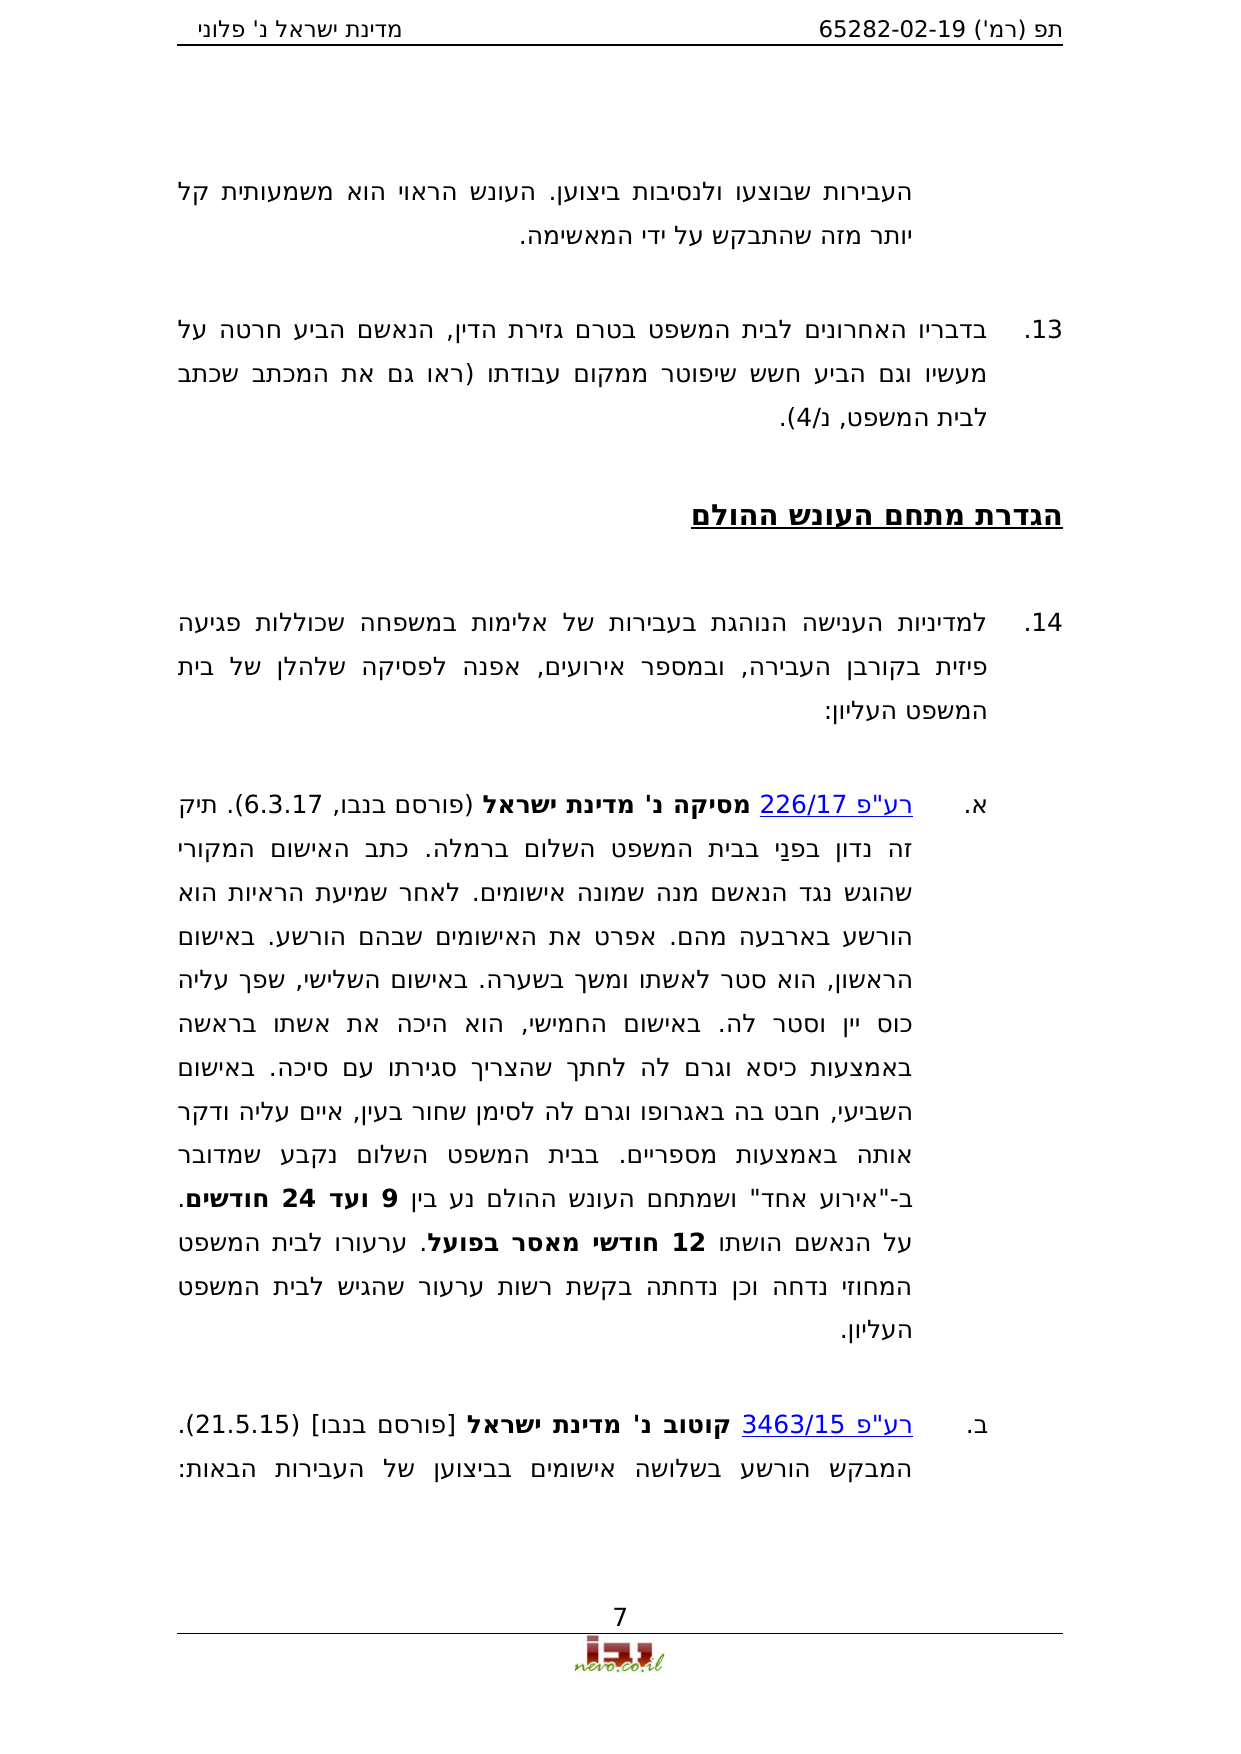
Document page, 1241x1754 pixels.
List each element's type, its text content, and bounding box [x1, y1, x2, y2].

picture [574, 1635, 666, 1673]
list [177, 1411, 988, 1483]
text הגדרת מתחם העונש ההולם [177, 498, 1063, 532]
text 14. למדיניות הענישה הנוהגת בעבירות של אלימות במשפחה שכוללות פגיעה פיזית בקורבן העבירה, ובמספר אירועים, אפנה לפסיקה שלהלן של בית המשפט העליון: [177, 608, 1063, 725]
list רע"פ 226/17 מסיקה נ' מדינת ישראל (פורסם בנבו, 6.3.17). תיק זה נדון בפנַי בבית המשפט השלום ברמלה. כתב האישום המקורי שהוגש נגד הנאשם מנה שמונה אישומים. לאחר שמיעת הראיות הוא הורשע בארבעה מהם. אפרט את האישומים שבהם הורשע. באישום הראשון, הוא סטר לאשתו ומשך בשערה. באישום השלישי, שפך עליה כוס יין וסטר לה. באישום החמישי, הוא היכה את אשתו בראשה באמצעות כיסא וגרם לה לחתך שהצריך סגירתו עם סיכה. באישום השביעי, חבט בה באגרופו וגרם לה לסימן שחור בעין, איים עליה ודקר אותה באמצעות מספריים. בבית המשפט השלום נקבע שמדובר ב-"אירוע אחד" ושמתחם העונש ההולם נע בין 9 ועד 24 חודשים. על הנאשם הושתו 12 חודשי מאסר בפועל. ערעורו לבית המשפט המחוזי נדחה וכן נדחתה בקשת רשות ערעור שהגיש לבית המשפט העליון. [177, 791, 988, 1345]
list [177, 177, 988, 250]
text 13. בדבריו האחרונים לבית המשפט בטרם גזירת הדין, הנאשם הביע חרטה על מעשיו וגם הביע חשש שיפוטר ממקום עבודתו (ראו גם את המכתב שכתב לבית המשפט, נ/4). [177, 316, 1063, 432]
